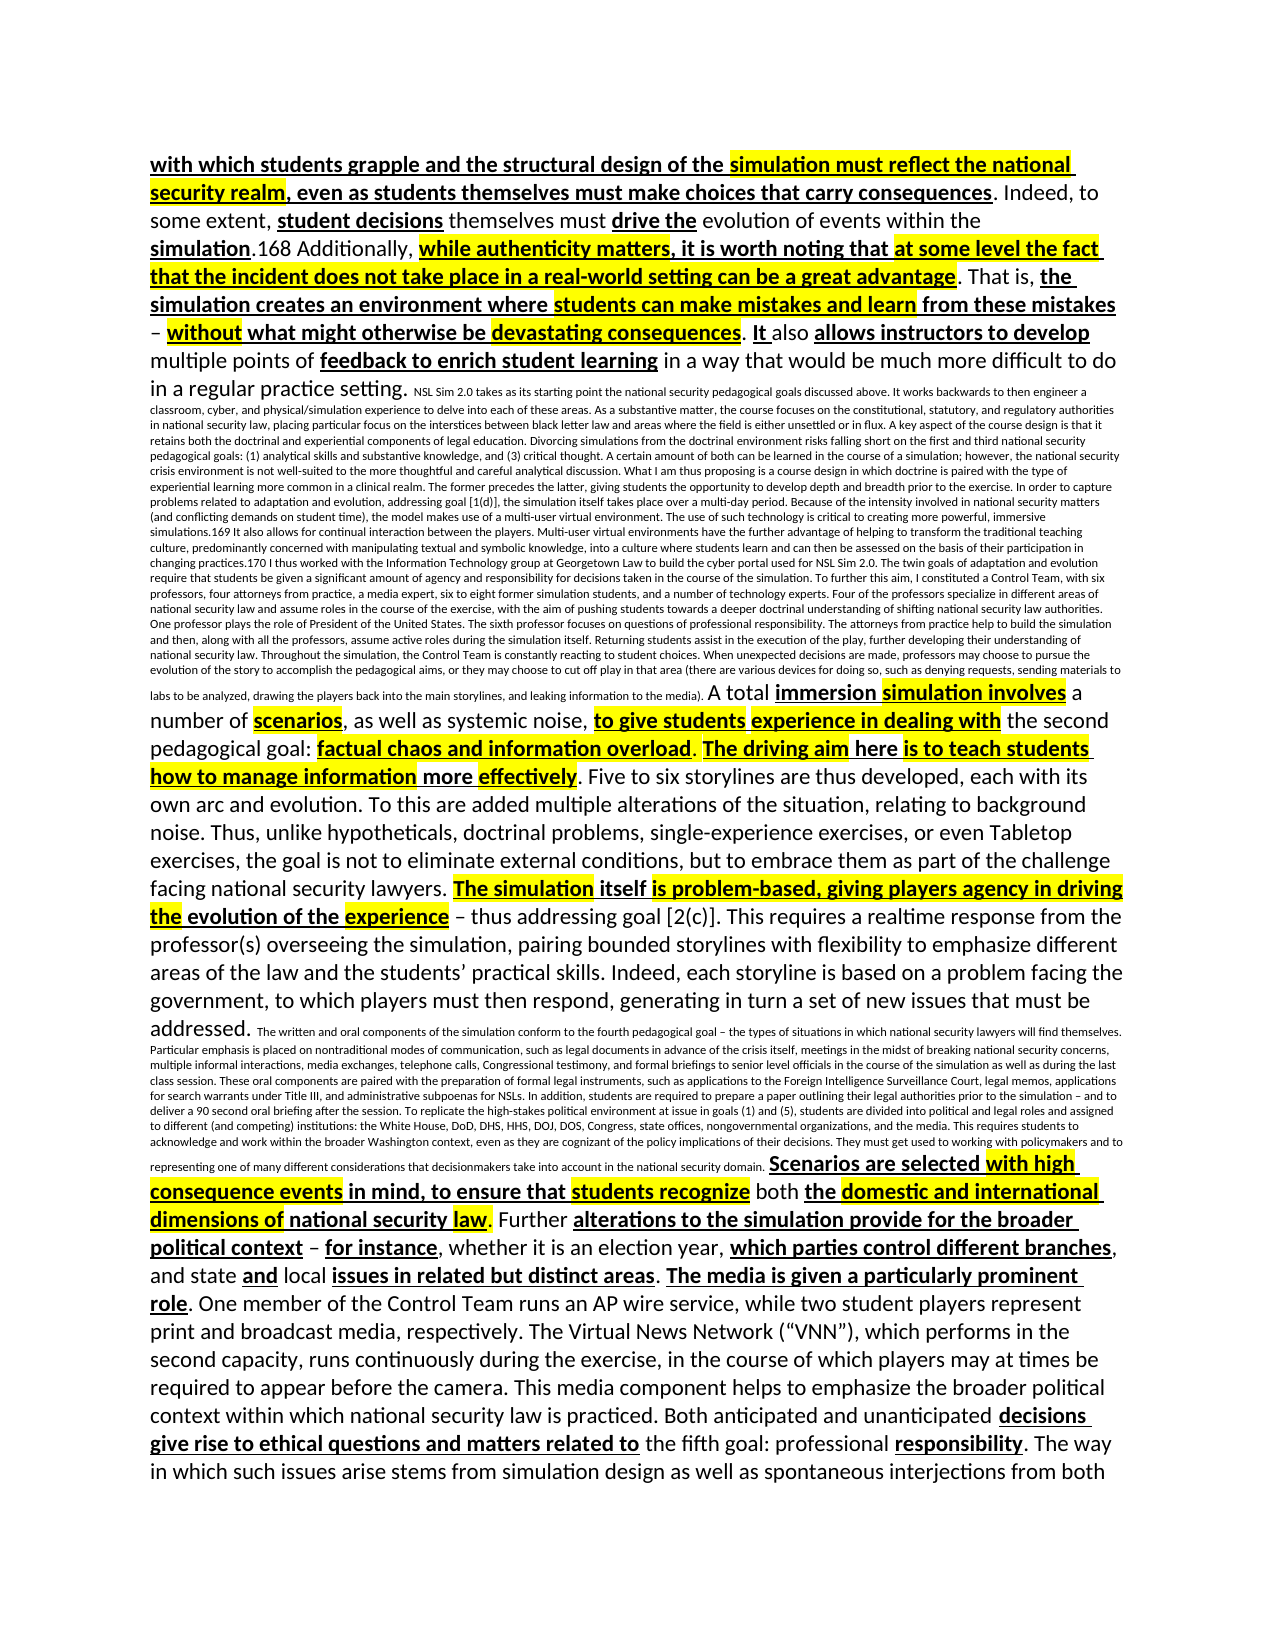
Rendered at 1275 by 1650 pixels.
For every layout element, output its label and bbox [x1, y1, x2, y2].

text [150, 150, 1125, 1486]
